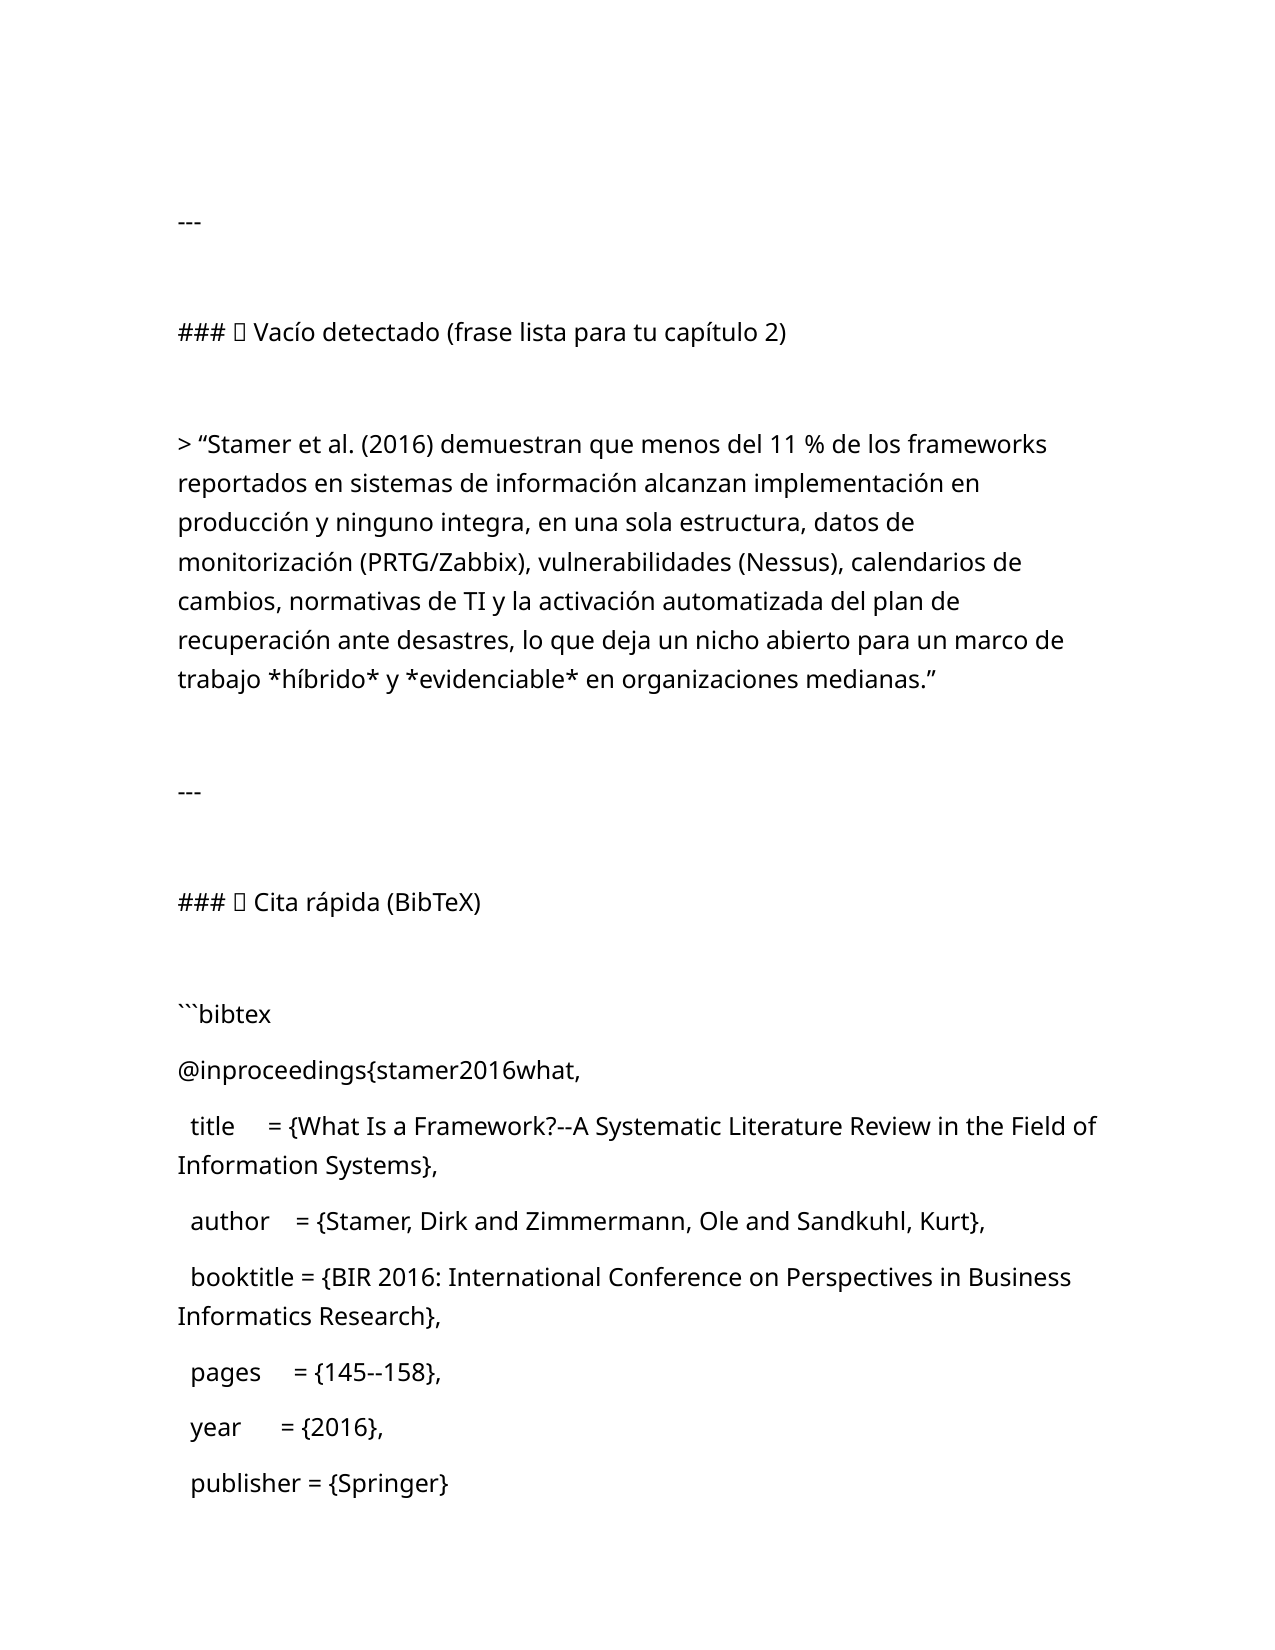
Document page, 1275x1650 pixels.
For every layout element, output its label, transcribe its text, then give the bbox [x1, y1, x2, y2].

text @inproceedings{stamer2016what, [177, 1053, 1098, 1087]
text year = {2016}, [177, 1410, 1098, 1444]
text ### 🧩 Cita rápida (BibTeX) [177, 885, 1098, 919]
text ### 🚪 Vacío detectado (frase lista para tu capítulo 2) [177, 315, 1098, 349]
text title = {What Is a Framework?--A Systematic Literature Review in the Field of Information Systems}, [177, 1108, 1098, 1182]
text > “Stamer et al. (2016) demuestran que menos del 11 % de los frameworks reportados en sistemas de información alcanzan implementación en producción y ninguno integra, en una sola estructura, datos de monitorización (PRTG/Zabbix), vulnerabilidades (Nessus), calendarios de cambios, normativas de TI y la activación automatizada del plan de recuperación ante desastres, lo que deja un nicho abierto para un marco de trabajo *híbrido* y *evidenciable* en organizaciones medianas.” [177, 427, 1098, 696]
text booktitle = {BIR 2016: International Conference on Perspectives in Business Informatics Research}, [177, 1259, 1098, 1332]
text author = {Stamer, Dirk and Zimmermann, Ole and Sandkuhl, Kurt}, [177, 1203, 1098, 1237]
text pages = {145--158}, [177, 1354, 1098, 1388]
text ```bibtex [177, 997, 1098, 1031]
text --- [177, 773, 1098, 807]
text publisher = {Springer} [177, 1466, 1098, 1500]
text --- [177, 203, 1098, 237]
